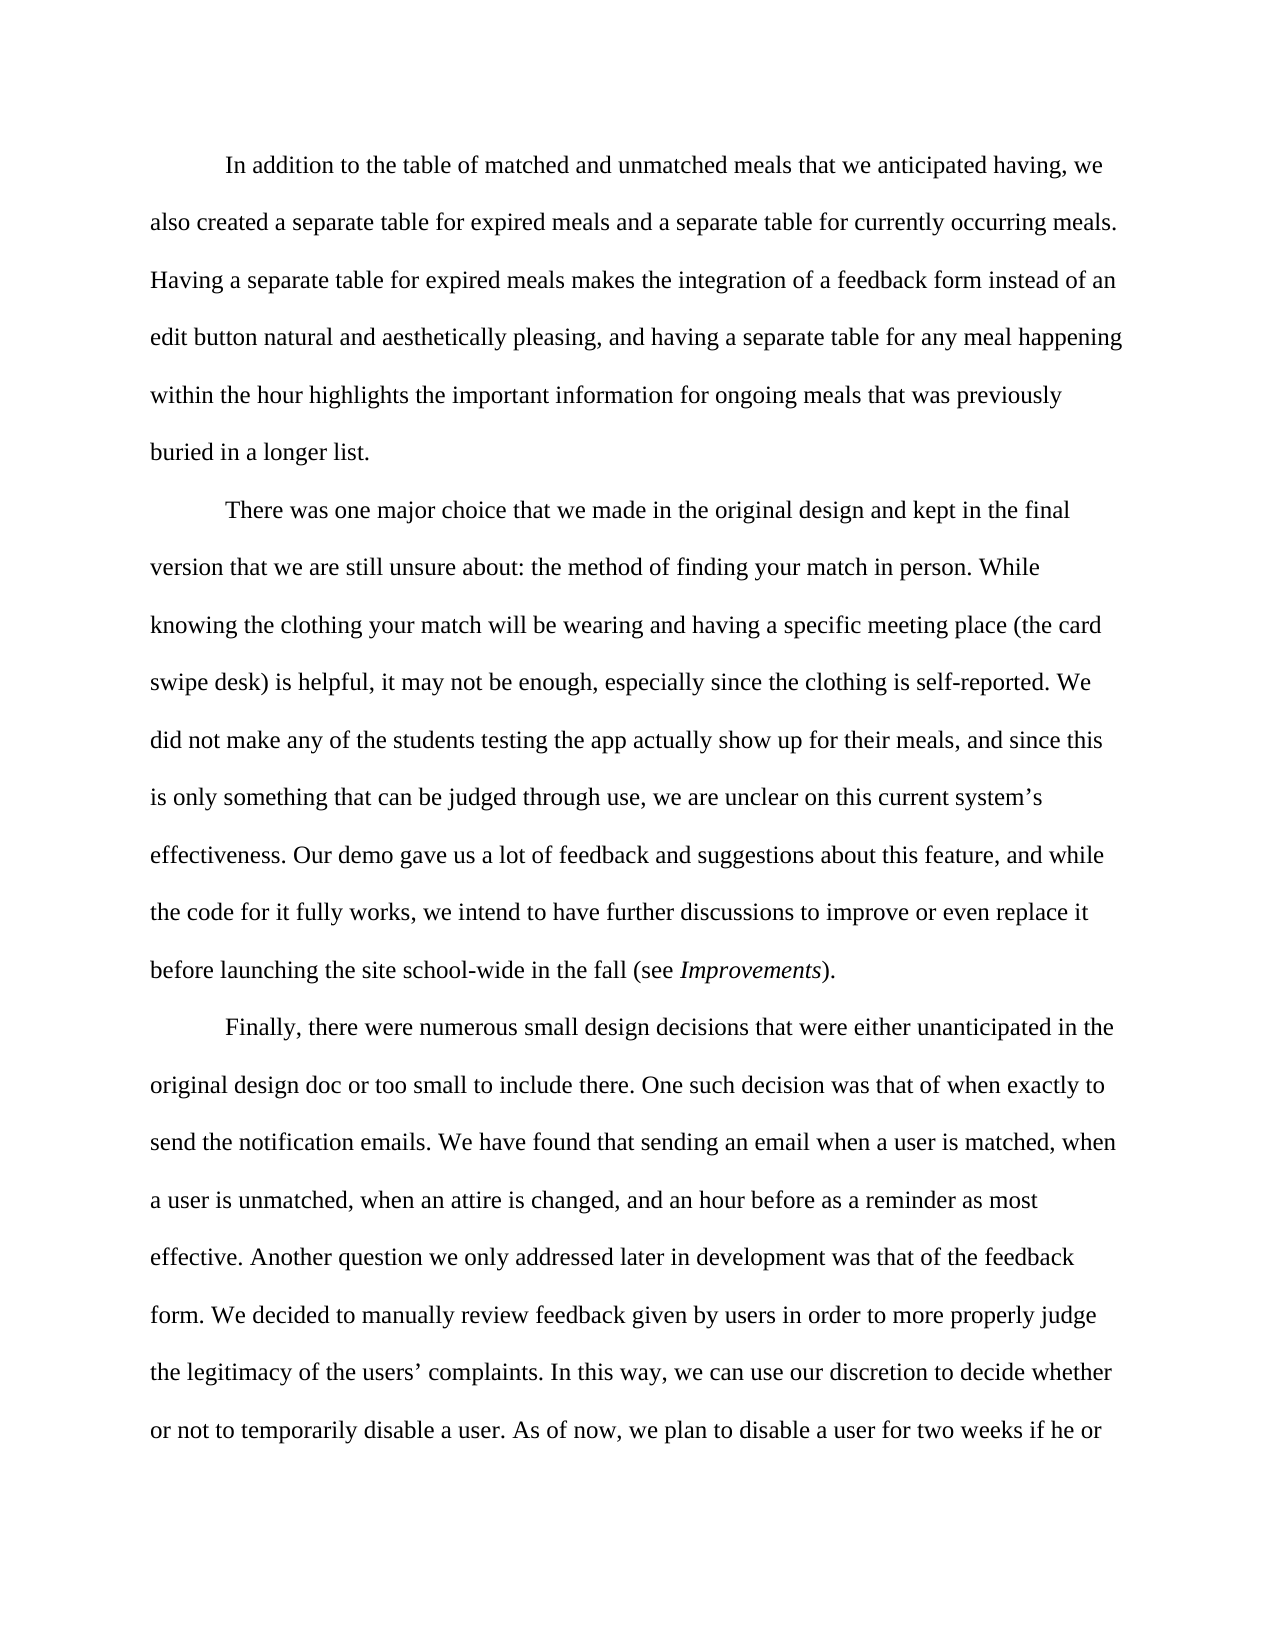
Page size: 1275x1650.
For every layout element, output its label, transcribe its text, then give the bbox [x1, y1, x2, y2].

text In addition to the table of matched and unmatched meals that we anticipated having, we also created a separate table for expired meals and a separate table for currently occurring meals. Having a separate table for expired meals makes the integration of a feedback form instead of an edit button natural and aesthetically pleasing, and having a separate table for any meal happening within the hour highlights the important information for ongoing meals that was previously buried in a longer list. [150, 150, 1125, 466]
text There was one major choice that we made in the original design and kept in the final version that we are still unsure about: the method of finding your match in person. While knowing the clothing your match will be wearing and having a specific meeting place (the card swipe desk) is helpful, it may not be enough, especially since the clothing is self-reported. We did not make any of the students testing the app actually show up for their meals, and since this is only something that can be judged through use, we are unclear on this current system’s effectiveness. Our demo gave us a lot of feedback and suggestions about this feature, and while the code for it fully works, we intend to have further discussions to improve or even replace it before launching the site school-wide in the fall (see Improvements). [150, 495, 1125, 984]
